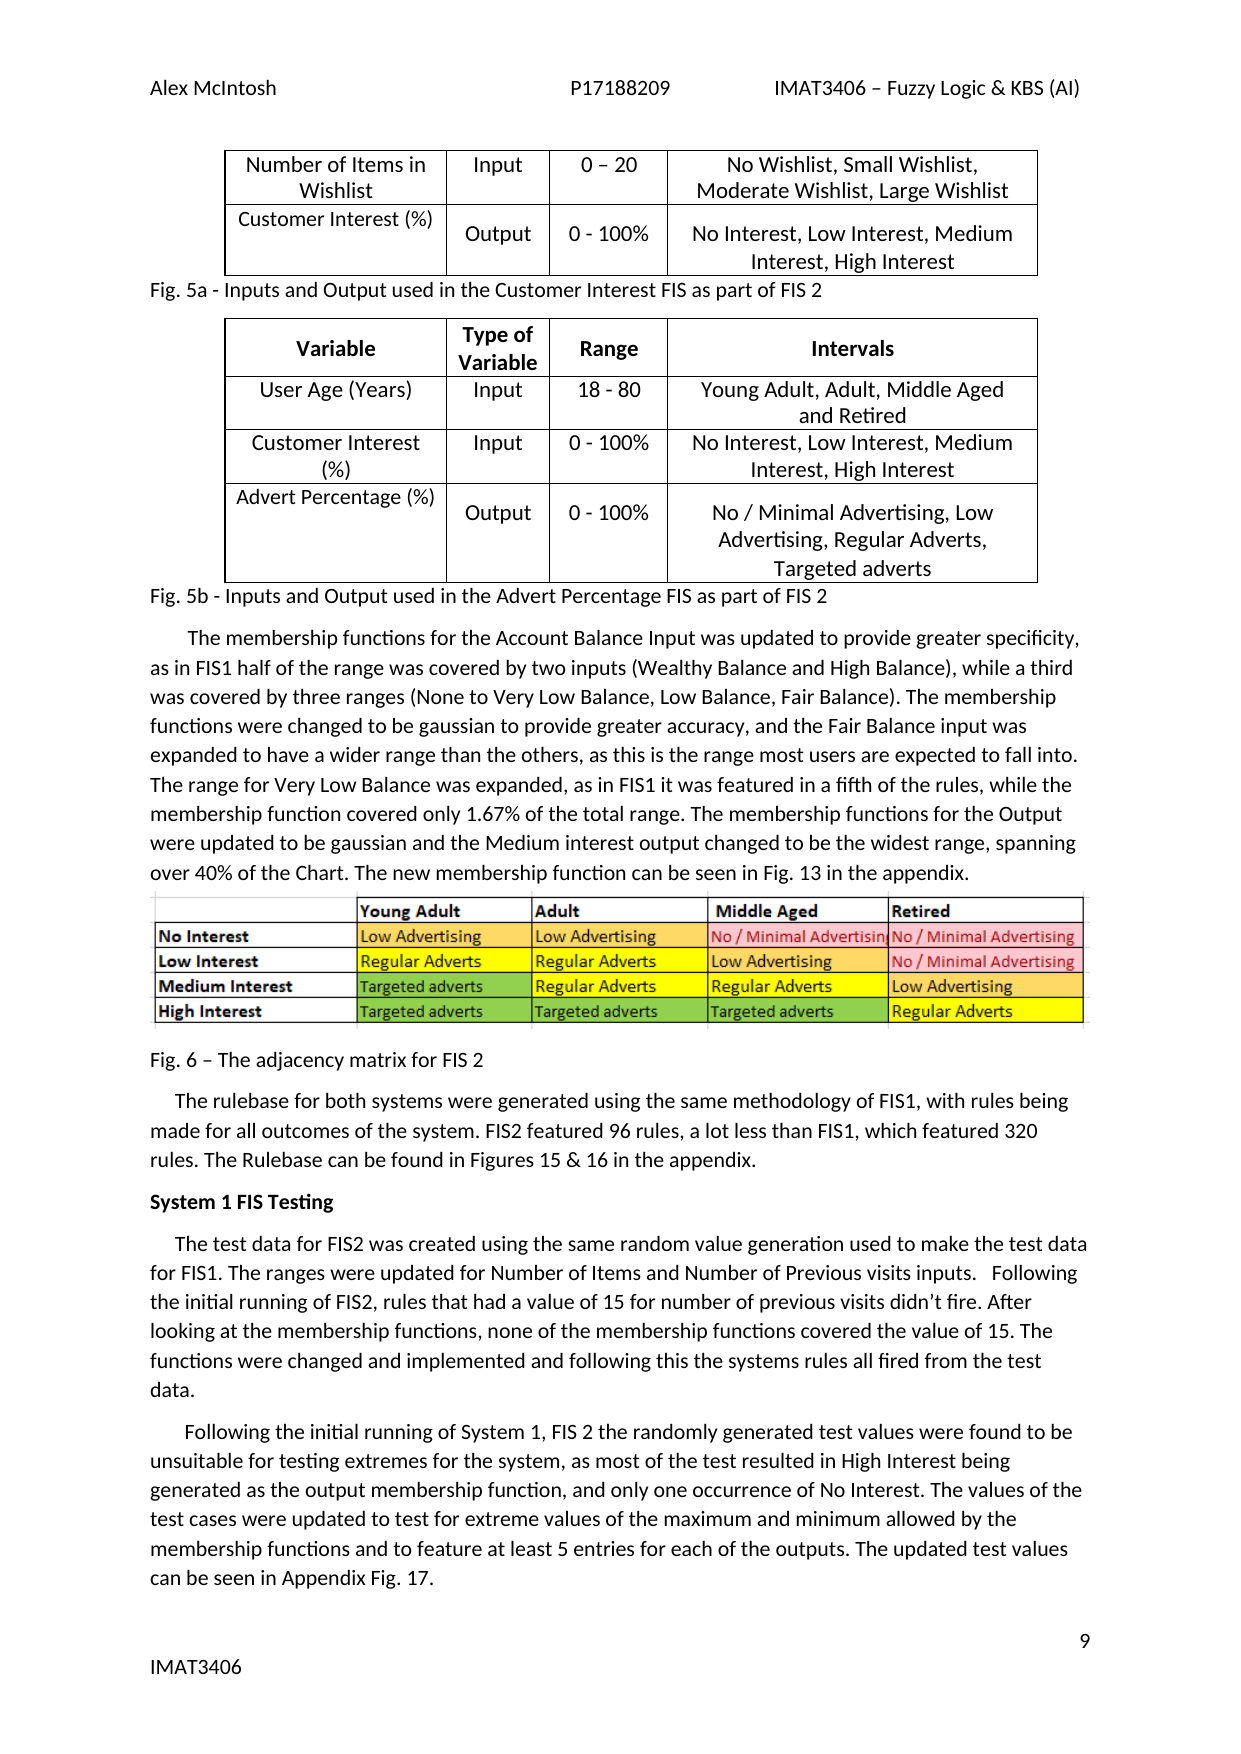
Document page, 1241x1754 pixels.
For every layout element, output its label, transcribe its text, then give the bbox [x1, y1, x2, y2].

table_cell Advert Percentage (%) [226, 484, 446, 582]
table_header Variable [226, 319, 446, 376]
table_cell Customer Interest (%) [226, 430, 446, 482]
text The membership functions for the Account Balance Input was updated to provide greater specificity, as in FIS1 half of the range was covered by two inputs (Wealthy Balance and High Balance), while a third was covered by three ranges (None to Very Low Balance, Low Balance, Fair Balance). The membership functions were changed to be gaussian to provide greater accuracy, and the Fair Balance input was expanded to have a wider range than the others, as this is the range most users are expected to fall into. The range for Very Low Balance was expanded, as in FIS1 it was featured in a fifth of the rules, while the membership function covered only 1.67% of the total range. The membership functions for the Output were updated to be gaussian and the Medium interest output changed to be the widest range, spanning over 40% of the Chart. The new membership function can be seen in Fig. 13 in the appendix. [150, 624, 1090, 885]
table_cell User Age (Years) [226, 377, 446, 429]
table_cell 18 - 80 [550, 377, 667, 429]
text The rulebase for both systems were generated using the same methodology of FIS1, with rules being made for all outcomes of the system. FIS2 featured 96 rules, a lot less than FIS1, which featured 320 rules. The Rulebase can be found in Figures 15 & 16 in the appendix. [150, 1088, 1090, 1173]
table_cell No Wishlist, Small Wishlist, Moderate Wishlist, Large Wishlist [668, 151, 1037, 204]
table_cell No Interest, Low Interest, Medium Interest, High Interest [668, 205, 1037, 275]
text System 1 FIS Testing [150, 1188, 1090, 1214]
table_cell Number of Items in Wishlist [226, 151, 446, 204]
table_header Range [550, 319, 667, 376]
text Fig. 5b - Inputs and Output used in the Advert Percentage FIS as part of FIS 2 [150, 583, 1090, 609]
table_cell 0 - 100% [550, 484, 667, 582]
picture [150, 891, 1091, 1029]
table_cell Young Adult, Adult, Middle Aged and Retired [668, 377, 1037, 429]
table_cell Output [447, 205, 549, 275]
table_header Intervals [668, 319, 1037, 376]
text The test data for FIS2 was created using the same random value generation used to make the test data for FIS1. The ranges were updated for Number of Items and Number of Previous visits inputs. Following the initial running of FIS2, rules that had a value of 15 for number of previous visits didn’t fire. After looking at the membership functions, none of the membership functions covered the value of 15. The functions were changed and implemented and following this the systems rules all fired from the test data. [150, 1230, 1090, 1403]
text Fig. 6 – The adjacency matrix for FIS 2 [150, 1029, 1090, 1072]
table_cell Input [447, 377, 549, 429]
table_cell Input [447, 430, 549, 482]
table_cell Input [447, 151, 549, 204]
table_cell 0 - 100% [550, 205, 667, 275]
table_cell No Interest, Low Interest, Medium Interest, High Interest [668, 430, 1037, 482]
text Following the initial running of System 1, FIS 2 the randomly generated test values were found to be unsuitable for testing extremes for the system, as most of the test resulted in High Interest being generated as the output membership function, and only one occurrence of No Interest. The values of the test cases were updated to test for extreme values of the maximum and minimum allowed by the membership functions and to feature at least 5 entries for each of the outputs. The updated test values can be seen in Appendix Fig. 17. [150, 1418, 1090, 1591]
table_cell No / Minimal Advertising, Low Advertising, Regular Adverts, Targeted adverts [668, 484, 1037, 582]
table_cell 0 – 20 [550, 151, 667, 204]
table_cell Output [447, 484, 549, 582]
table_cell Customer Interest (%) [226, 205, 446, 275]
table_header Type of Variable [447, 319, 549, 376]
text Fig. 5a - Inputs and Output used in the Customer Interest FIS as part of FIS 2 [150, 276, 1090, 303]
table_cell 0 - 100% [550, 430, 667, 482]
